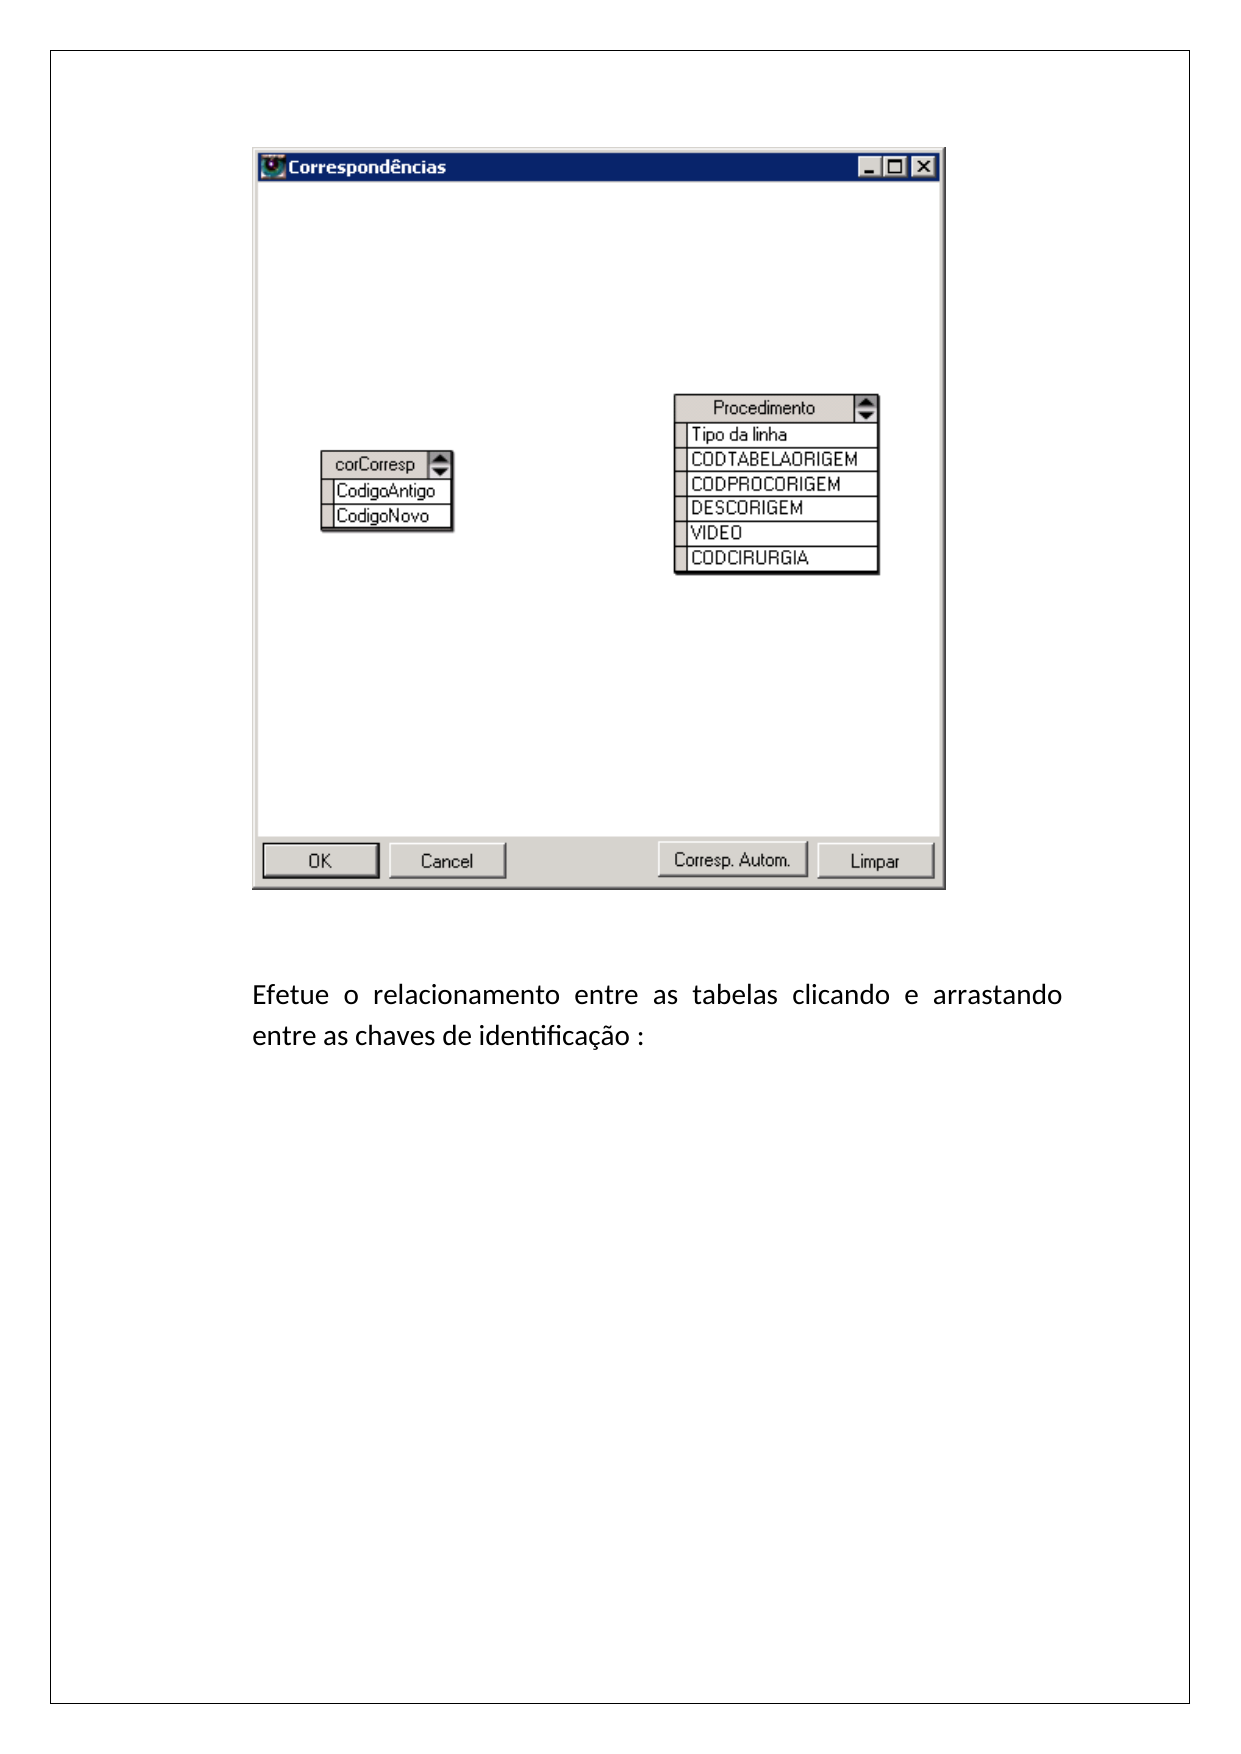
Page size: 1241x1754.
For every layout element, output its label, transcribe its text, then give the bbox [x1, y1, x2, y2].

list Efetue o relacionamento entre as tabelas clicando e arrastando entre as chaves de identificação : [252, 976, 1063, 1052]
picture [252, 147, 946, 890]
